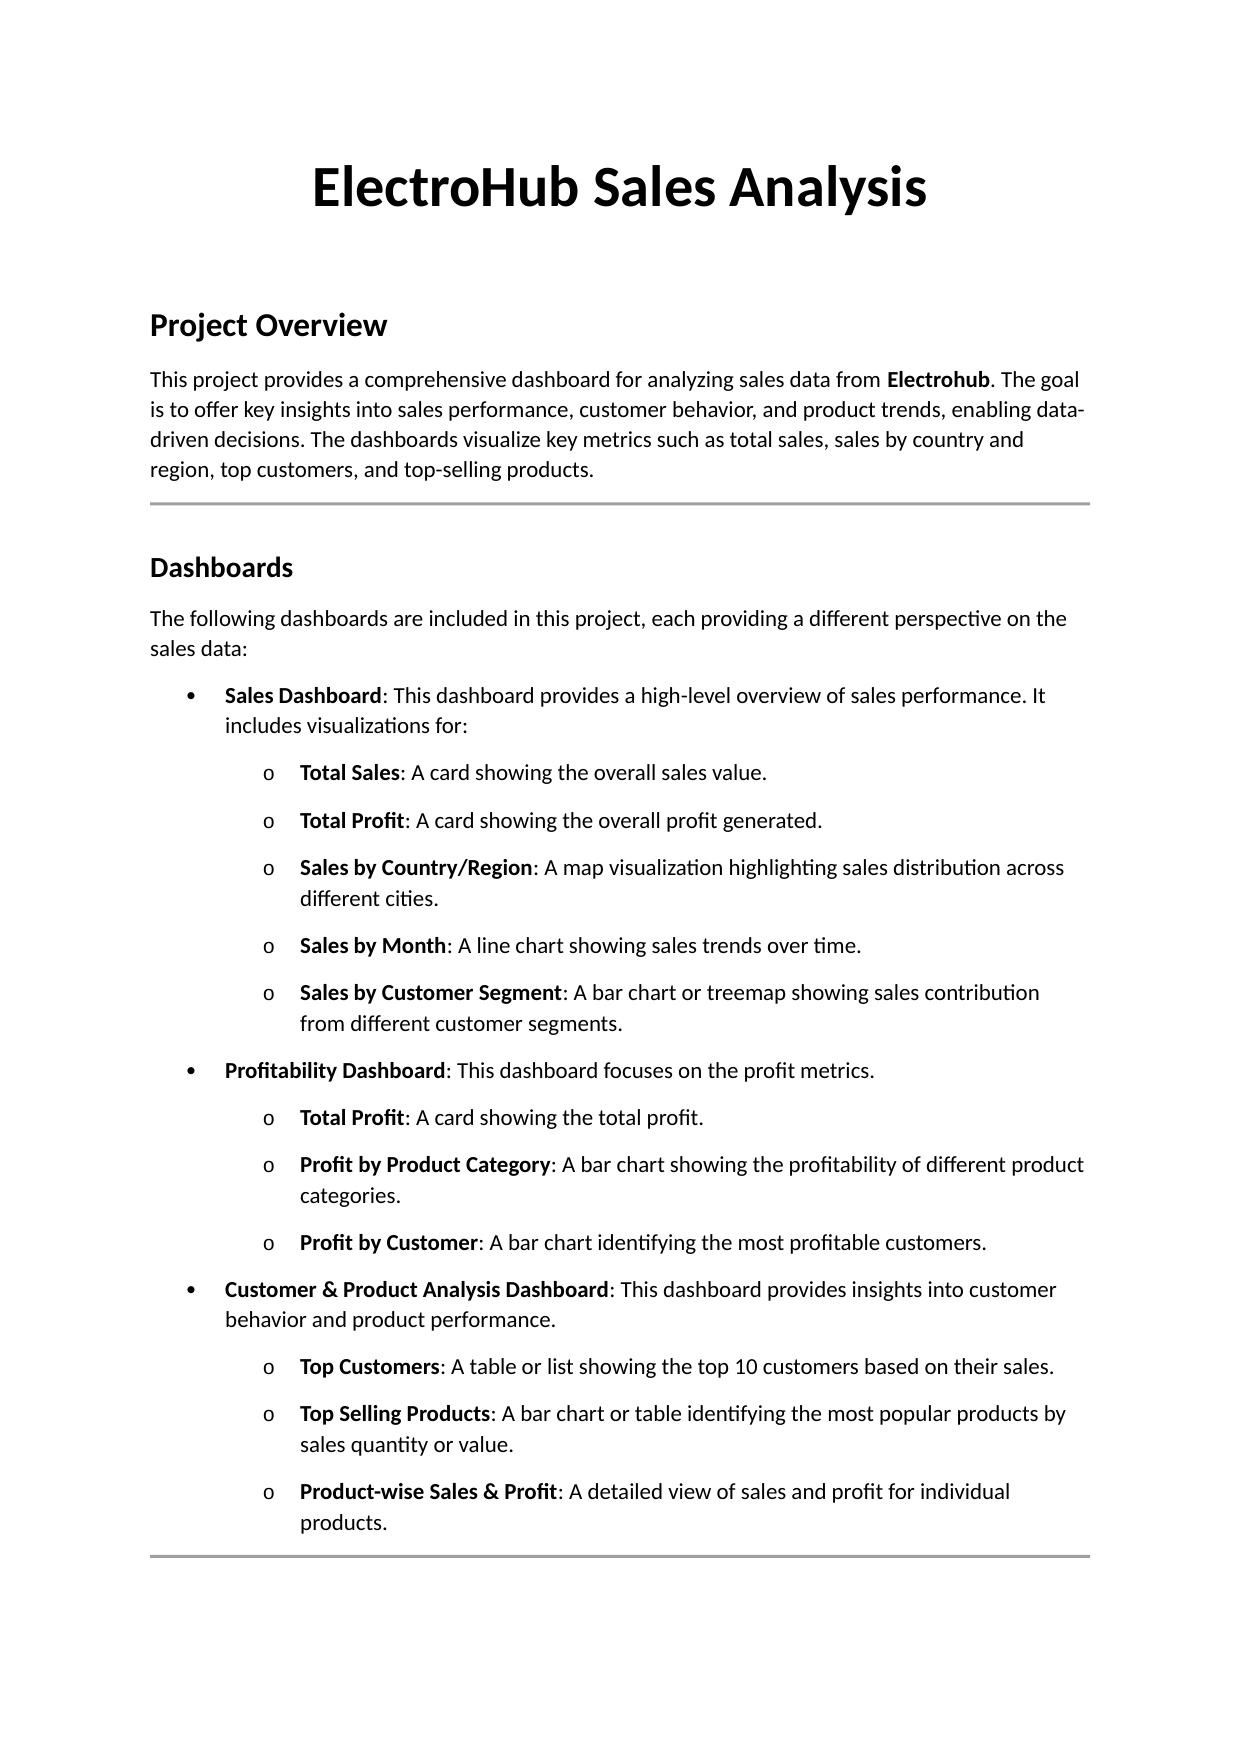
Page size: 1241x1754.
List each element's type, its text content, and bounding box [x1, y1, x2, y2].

list Sales by Customer Segment: A bar chart or treemap showing sales contribution from different customer segments. [262, 978, 1090, 1037]
list Top Customers: A table or list showing the top 10 customers based on their sales. [262, 1352, 1090, 1381]
list Sales by Country/Region: A map visualization highlighting sales distribution across different cities. [262, 853, 1090, 912]
list Sales by Month: A line chart showing sales trends over time. [262, 931, 1090, 959]
list Customer & Product Analysis Dashboard: This dashboard provides insights into customer behavior and product performance. [187, 1275, 1090, 1333]
list Sales Dashboard: This dashboard provides a high-level overview of sales performance. It includes visualizations for: [187, 681, 1090, 739]
list Total Profit: A card showing the overall profit generated. [262, 806, 1090, 834]
text The following dashboards are included in this project, each providing a different perspective on the sales data: [150, 604, 1090, 662]
text ElectroHub Sales Analysis [150, 150, 1090, 221]
list Top Selling Products: A bar chart or table identifying the most popular products by sales quantity or value. [262, 1399, 1090, 1458]
list Total Sales: A card showing the overall sales value. [262, 758, 1090, 787]
list Total Profit: A card showing the total profit. [262, 1103, 1090, 1131]
text Dashboards [150, 549, 1090, 585]
text This project provides a comprehensive dashboard for analyzing sales data from Electrohub. The goal is to offer key insights into sales performance, customer behavior, and product trends, enabling data-driven decisions. The dashboards visualize key metrics such as total sales, sales by country and region, top customers, and top-selling products. [150, 365, 1090, 483]
list Profit by Customer: A bar chart identifying the most profitable customers. [262, 1228, 1090, 1256]
text Project Overview [150, 304, 1090, 345]
list Profit by Product Category: A bar chart showing the profitability of different product categories. [262, 1150, 1090, 1209]
list Product-wise Sales & Profit: A detailed view of sales and profit for individual products. [262, 1477, 1090, 1536]
list Profitability Dashboard: This dashboard focuses on the profit metrics. [187, 1056, 1090, 1084]
